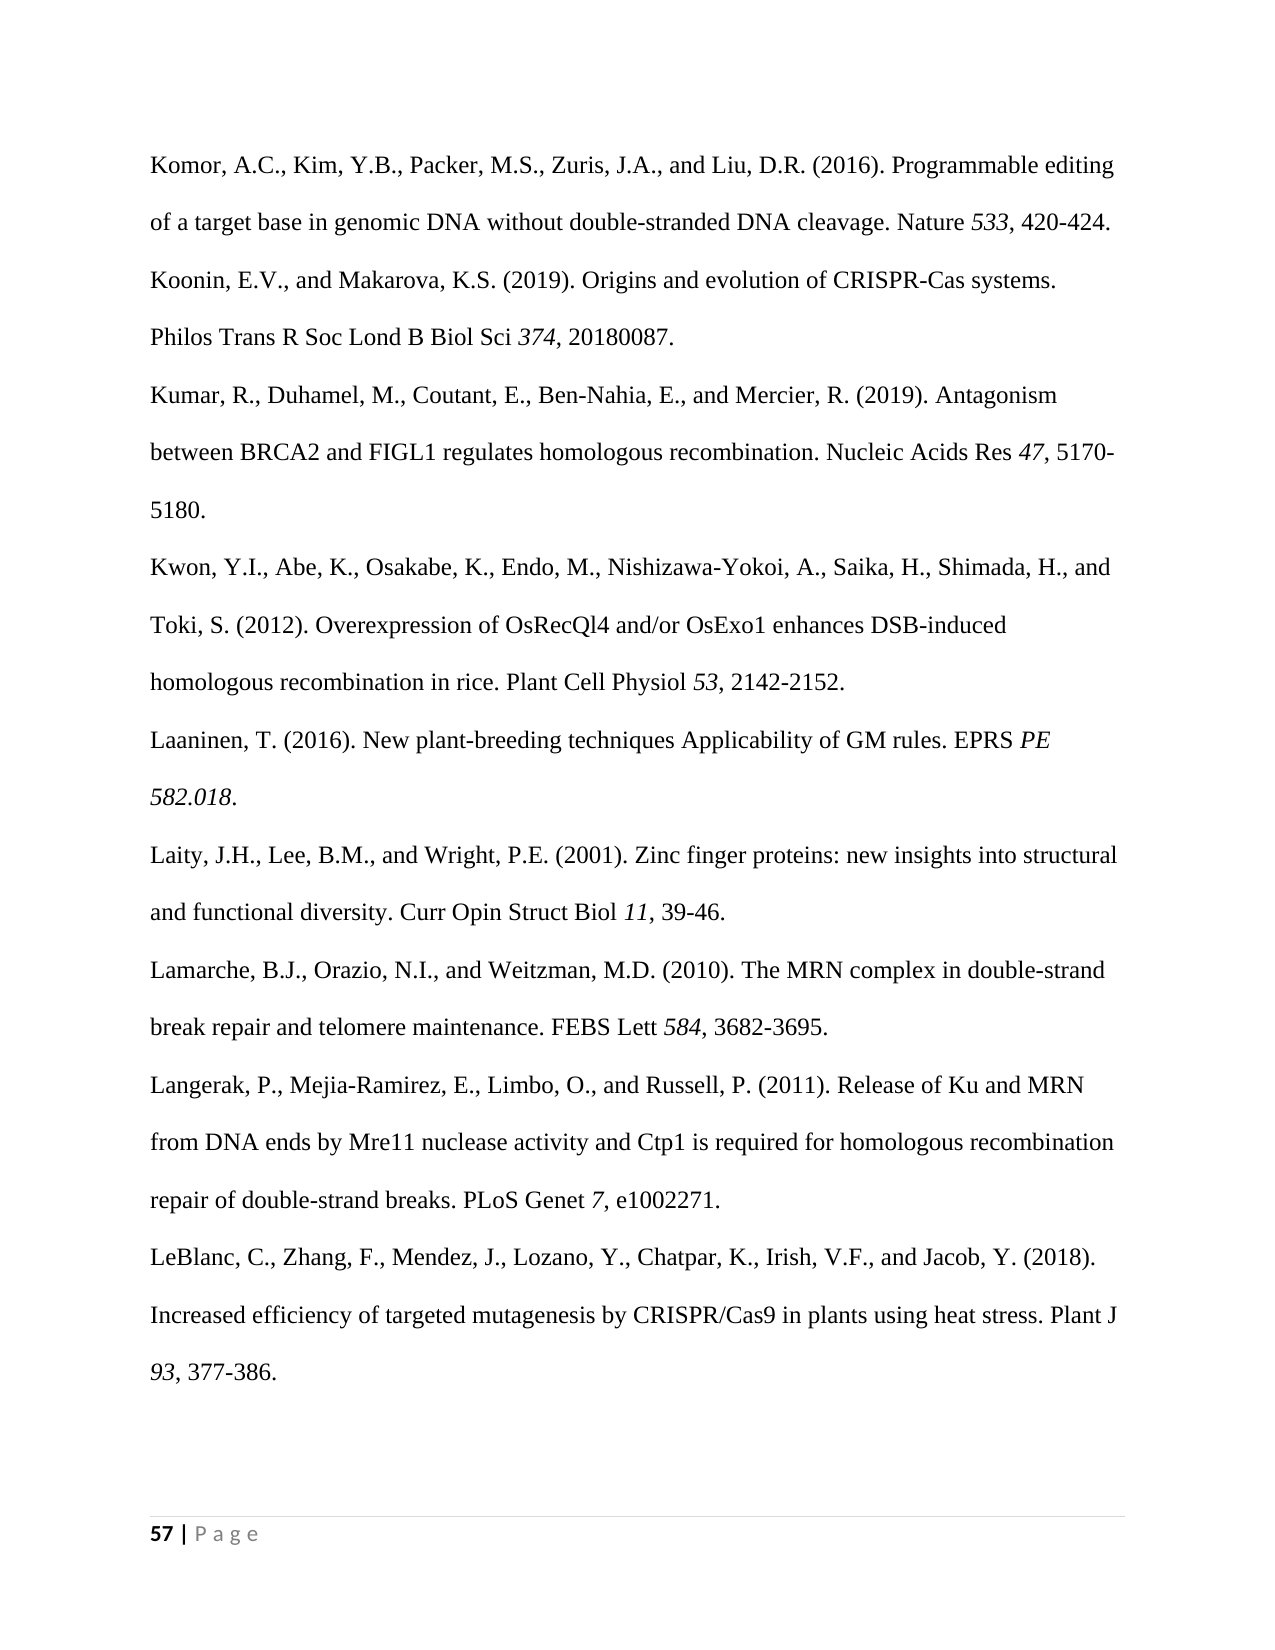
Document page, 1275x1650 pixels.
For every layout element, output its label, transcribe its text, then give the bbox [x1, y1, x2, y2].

text Kumar, R., Duhamel, M., Coutant, E., Ben-Nahia, E., and Mercier, R. (2019). Antagonism between BRCA2 and FIGL1 regulates homologous recombination. Nucleic Acids Res 47, 5170-5180. [150, 380, 1125, 524]
text Komor, A.C., Kim, Y.B., Packer, M.S., Zuris, J.A., and Liu, D.R. (2016). Programmable editing of a target base in genomic DNA without double-stranded DNA cleavage. Nature 533, 420-424. [150, 150, 1125, 236]
text Koonin, E.V., and Makarova, K.S. (2019). Origins and evolution of CRISPR-Cas systems. Philos Trans R Soc Lond B Biol Sci 374, 20180087. [150, 265, 1125, 351]
text Laaninen, T. (2016). New plant-breeding techniques Applicability of GM rules. EPRS PE 582.018. [150, 725, 1125, 811]
text Lamarche, B.J., Orazio, N.I., and Weitzman, M.D. (2010). The MRN complex in double-strand break repair and telomere maintenance. FEBS Lett 584, 3682-3695. [150, 955, 1125, 1041]
text LeBlanc, C., Zhang, F., Mendez, J., Lozano, Y., Chatpar, K., Irish, V.F., and Jacob, Y. (2018). Increased efficiency of targeted mutagenesis by CRISPR/Cas9 in plants using heat stress. Plant J 93, 377-386. [150, 1242, 1125, 1386]
text Kwon, Y.I., Abe, K., Osakabe, K., Endo, M., Nishizawa-Yokoi, A., Saika, H., Shimada, H., and Toki, S. (2012). Overexpression of OsRecQl4 and/or OsExo1 enhances DSB-induced homologous recombination in rice. Plant Cell Physiol 53, 2142-2152. [150, 552, 1125, 696]
text Laity, J.H., Lee, B.M., and Wright, P.E. (2001). Zinc finger proteins: new insights into structural and functional diversity. Curr Opin Struct Biol 11, 39-46. [150, 840, 1125, 926]
text Langerak, P., Mejia-Ramirez, E., Limbo, O., and Russell, P. (2011). Release of Ku and MRN from DNA ends by Mre11 nuclease activity and Ctp1 is required for homologous recombination repair of double-strand breaks. PLoS Genet 7, e1002271. [150, 1070, 1125, 1214]
